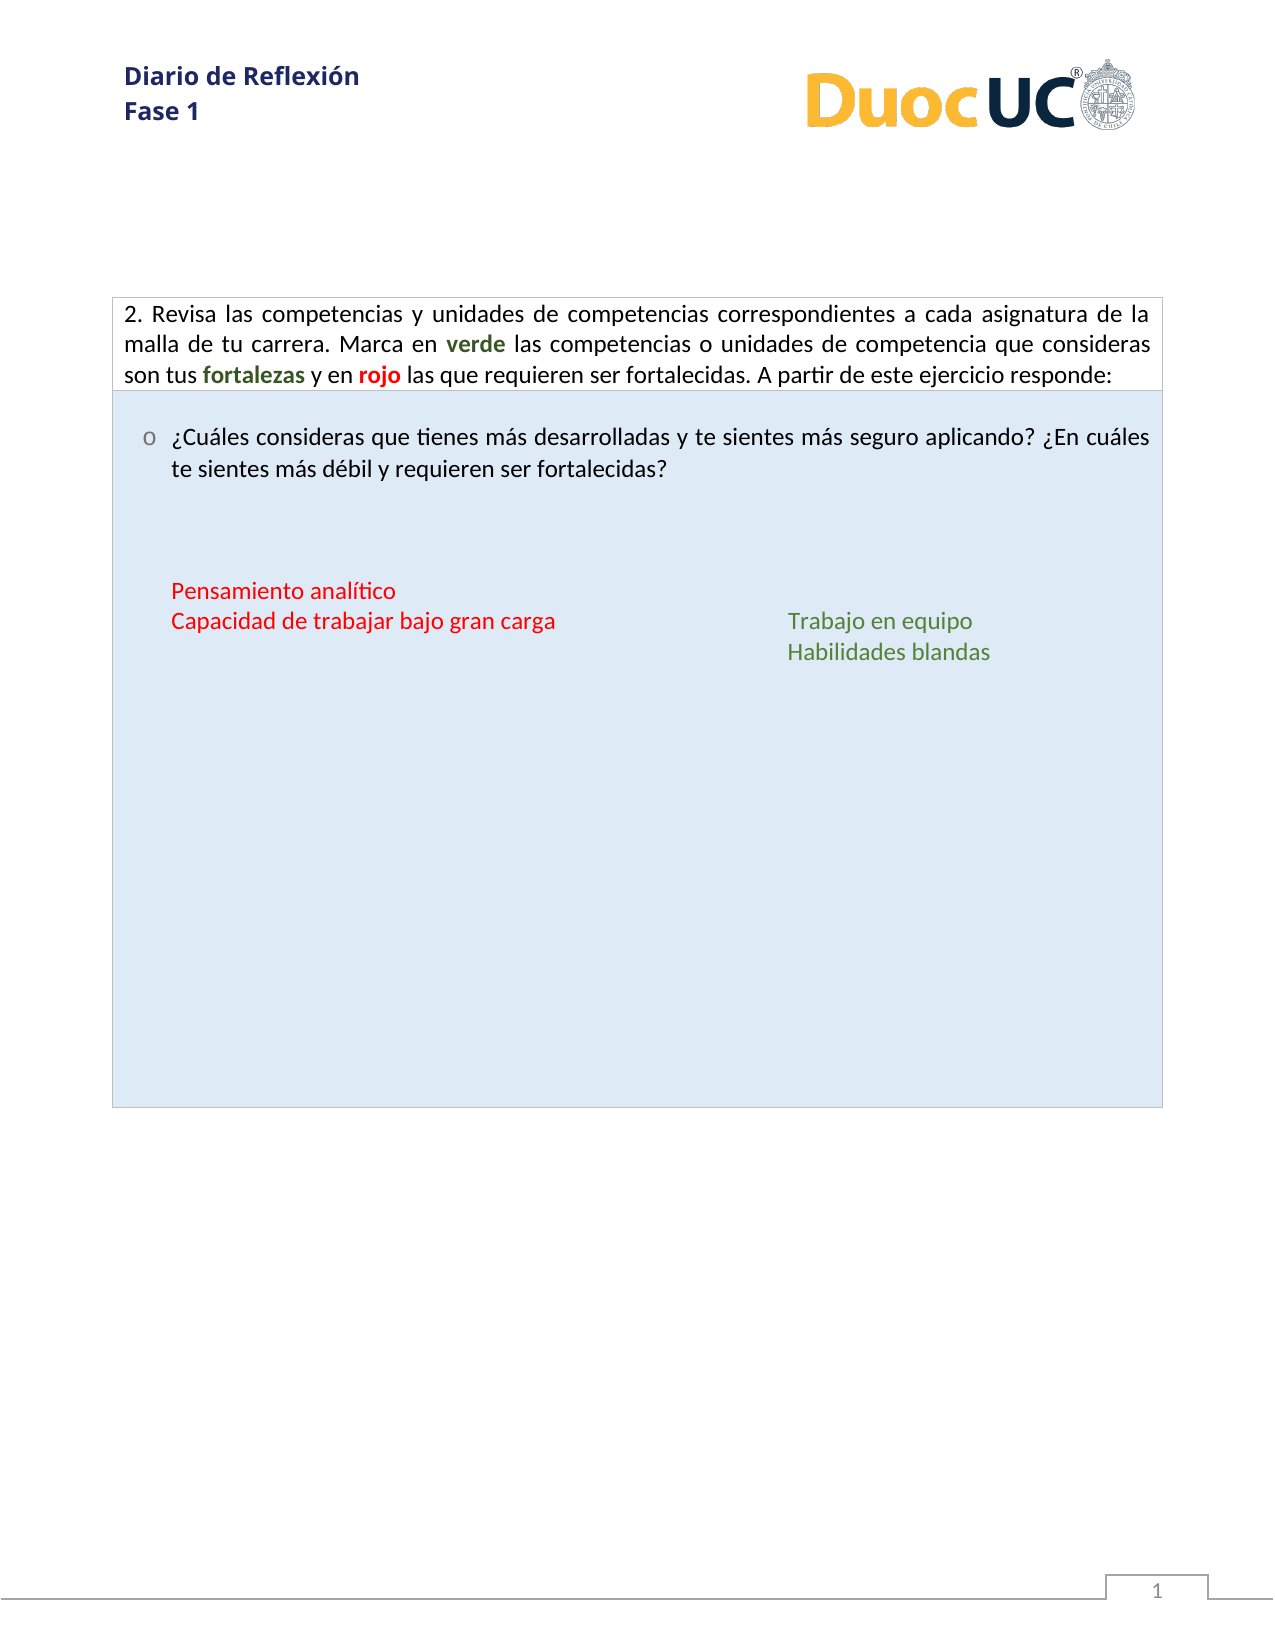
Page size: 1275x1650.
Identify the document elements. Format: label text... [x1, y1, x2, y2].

picture [807, 59, 1135, 130]
table_cell ¿Cuáles consideras que tienes más desarrolladas y te sientes más seguro aplicando? ¿En cuáles te sientes más débil y requieren ser fortalecidas? Pensamiento analítico Capacidad de trabajar bajo gran carga Trabajo en equipo Habilidades blandas [113, 391, 1162, 1107]
table_header 2. Revisa las competencias y unidades de competencias correspondientes a cada asignatura de la malla de tu carrera. Marca en verde las competencias o unidades de competencia que consideras son tus fortalezas y en rojo las que requieren ser fortalecidas. A partir de este ejercicio responde: [113, 298, 1162, 389]
